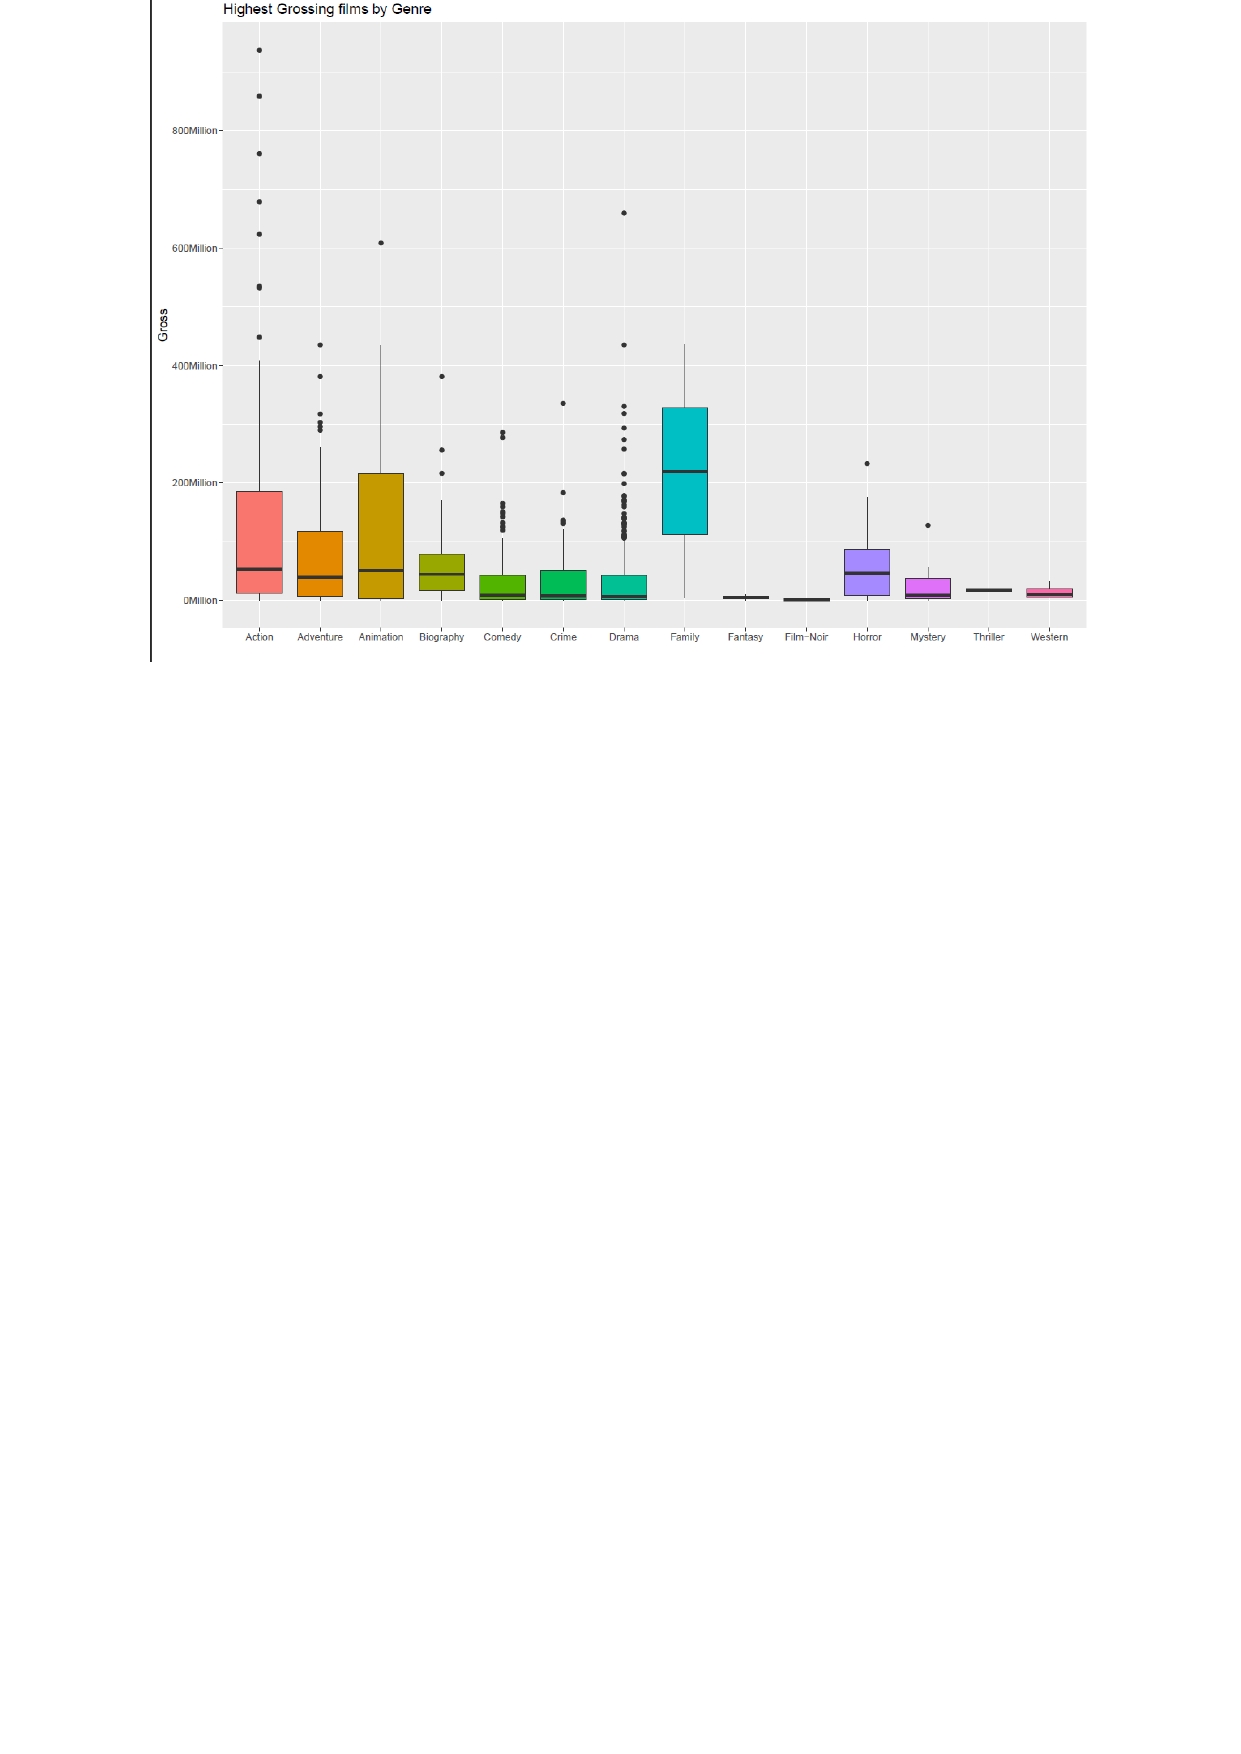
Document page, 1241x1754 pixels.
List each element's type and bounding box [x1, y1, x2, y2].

picture [150, 0, 1091, 662]
